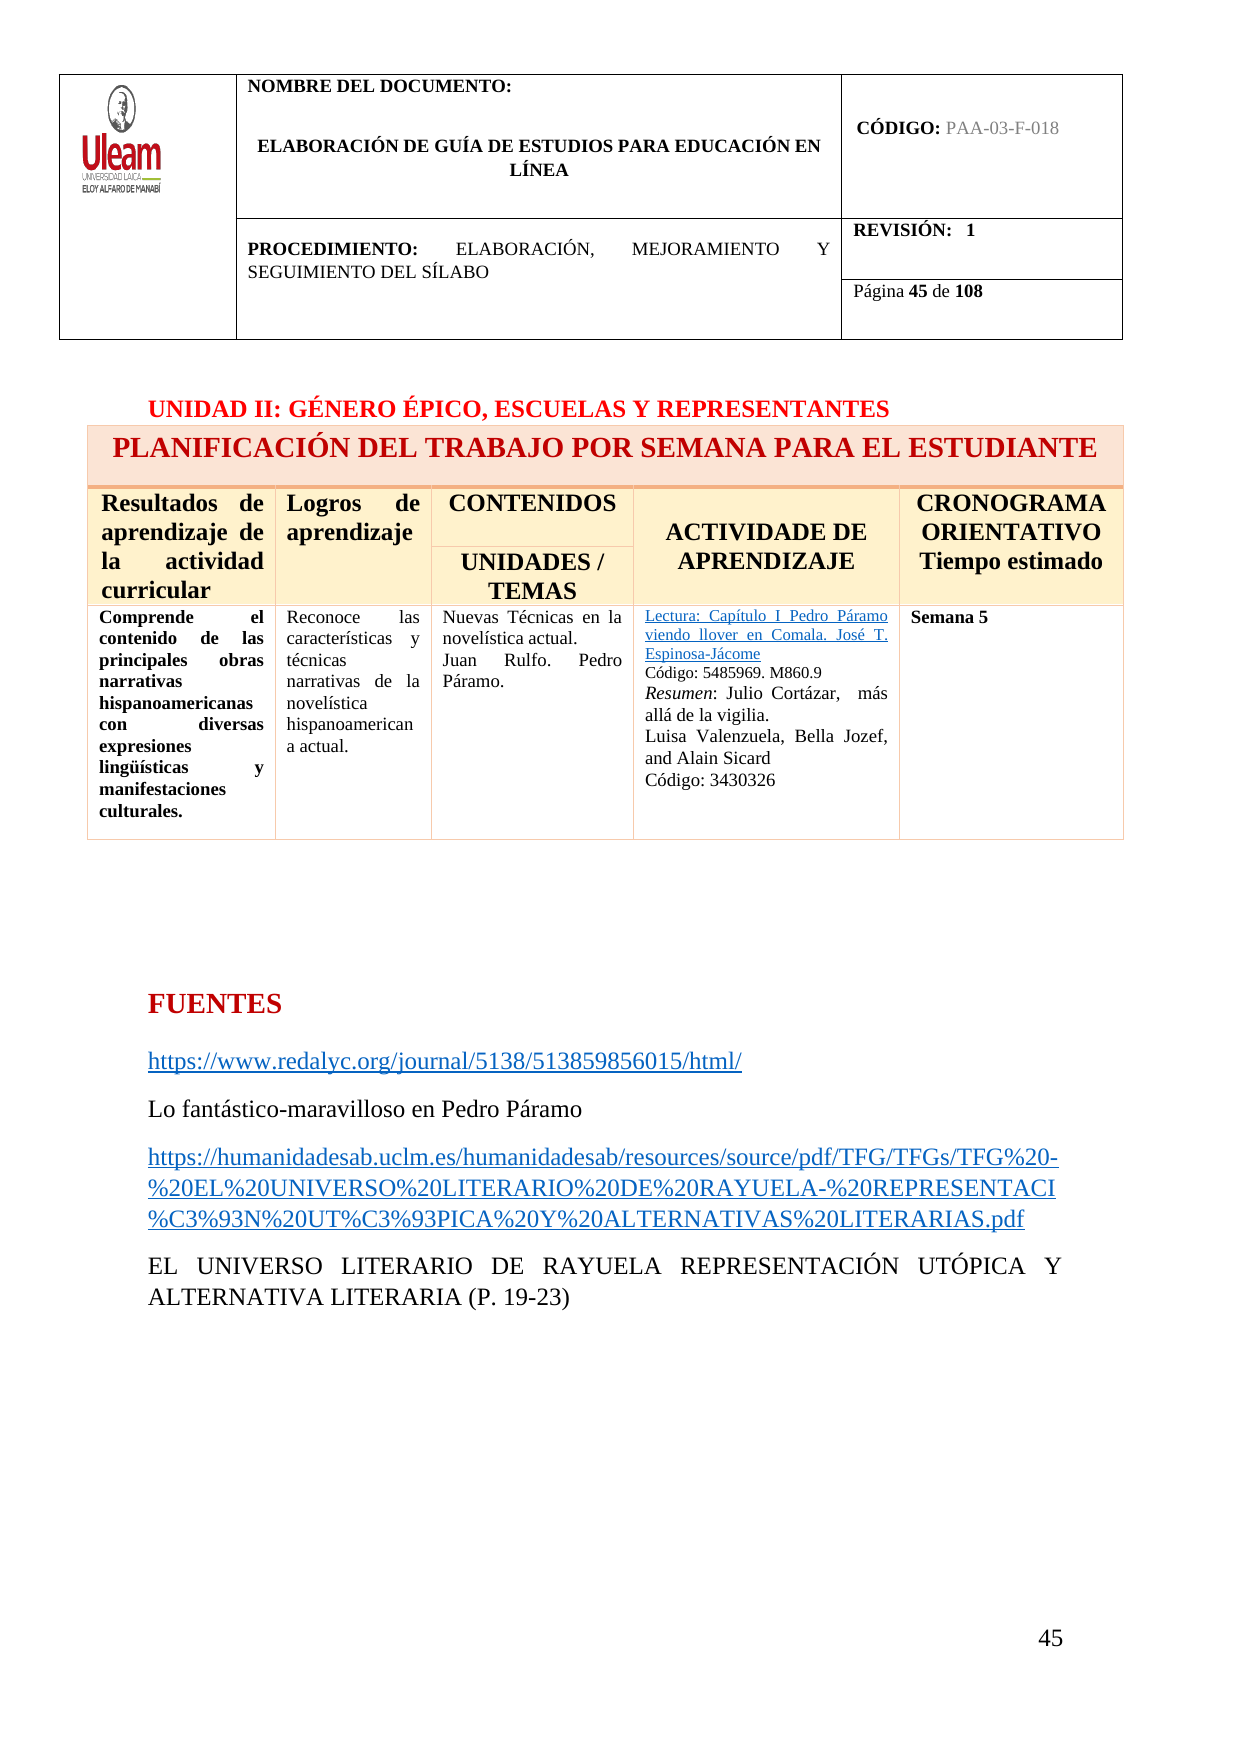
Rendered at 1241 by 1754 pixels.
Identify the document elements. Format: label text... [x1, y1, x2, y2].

table_cell ACTIVIDADE DE APRENDIZAJE [634, 489, 899, 604]
table_cell Lectura: Capítulo I Pedro Páramo viendo llover en Comala. José T. Espinosa-Jácome Código: 5485969. M860.9 Resumen: Julio Cortázar, más allá de la vigilia. Luisa Valenzuela, Bella Jozef, and Alain Sicard Código: 3430326 [634, 606, 899, 839]
table_cell Logros de aprendizaje [276, 489, 431, 604]
table_cell Resultados de aprendizaje de la actividad curricular [88, 489, 275, 604]
table_cell Nuevas Técnicas en la novelística actual. Juan Rulfo. Pedro Páramo. [432, 606, 633, 839]
picture [76, 75, 167, 205]
subtitle FUENTES [148, 986, 1063, 1019]
text EL UNIVERSO LITERARIO DE RAYUELA REPRESENTACIÓN UTÓPICA Y ALTERNATIVA LITERARIA (P. 19-23) [148, 1251, 1063, 1311]
table_cell UNIDADES / TEMAS [432, 547, 633, 604]
table_cell CONTENIDOS [432, 489, 633, 546]
table_cell CRONOGRAMA ORIENTATIVO Tiempo estimado [900, 489, 1123, 604]
table_cell Reconoce las características y técnicas narrativas de la novelística hispanoamericana actual. [276, 606, 431, 839]
table_header PLANIFICACIÓN DEL TRABAJO POR SEMANA PARA EL ESTUDIANTE [88, 426, 1123, 485]
text https://humanidadesab.uclm.es/humanidadesab/resources/source/pdf/TFG/TFGs/TFG%20-%20EL%20UNIVERSO%20LITERARIO%20DE%20RAYUELA-%20REPRESENTACI%C3%93N%20UT%C3%93PICA%20Y%20ALTERNATIVAS%20LITERARIAS.pdf [148, 1142, 1063, 1232]
text Lo fantástico-maravilloso en Pedro Páramo [148, 1094, 1063, 1123]
text https://www.redalyc.org/journal/5138/513859856015/html/ [148, 1046, 1063, 1075]
table_cell Comprende el contenido de las principales obras narrativas hispanoamericanas con diversas expresiones lingüísticas y manifestaciones culturales. [88, 606, 275, 839]
subtitle UNIDAD II: GÉNERO ÉPICO, ESCUELAS Y REPRESENTANTES [148, 394, 1063, 423]
table_cell Semana 5 [900, 606, 1123, 839]
